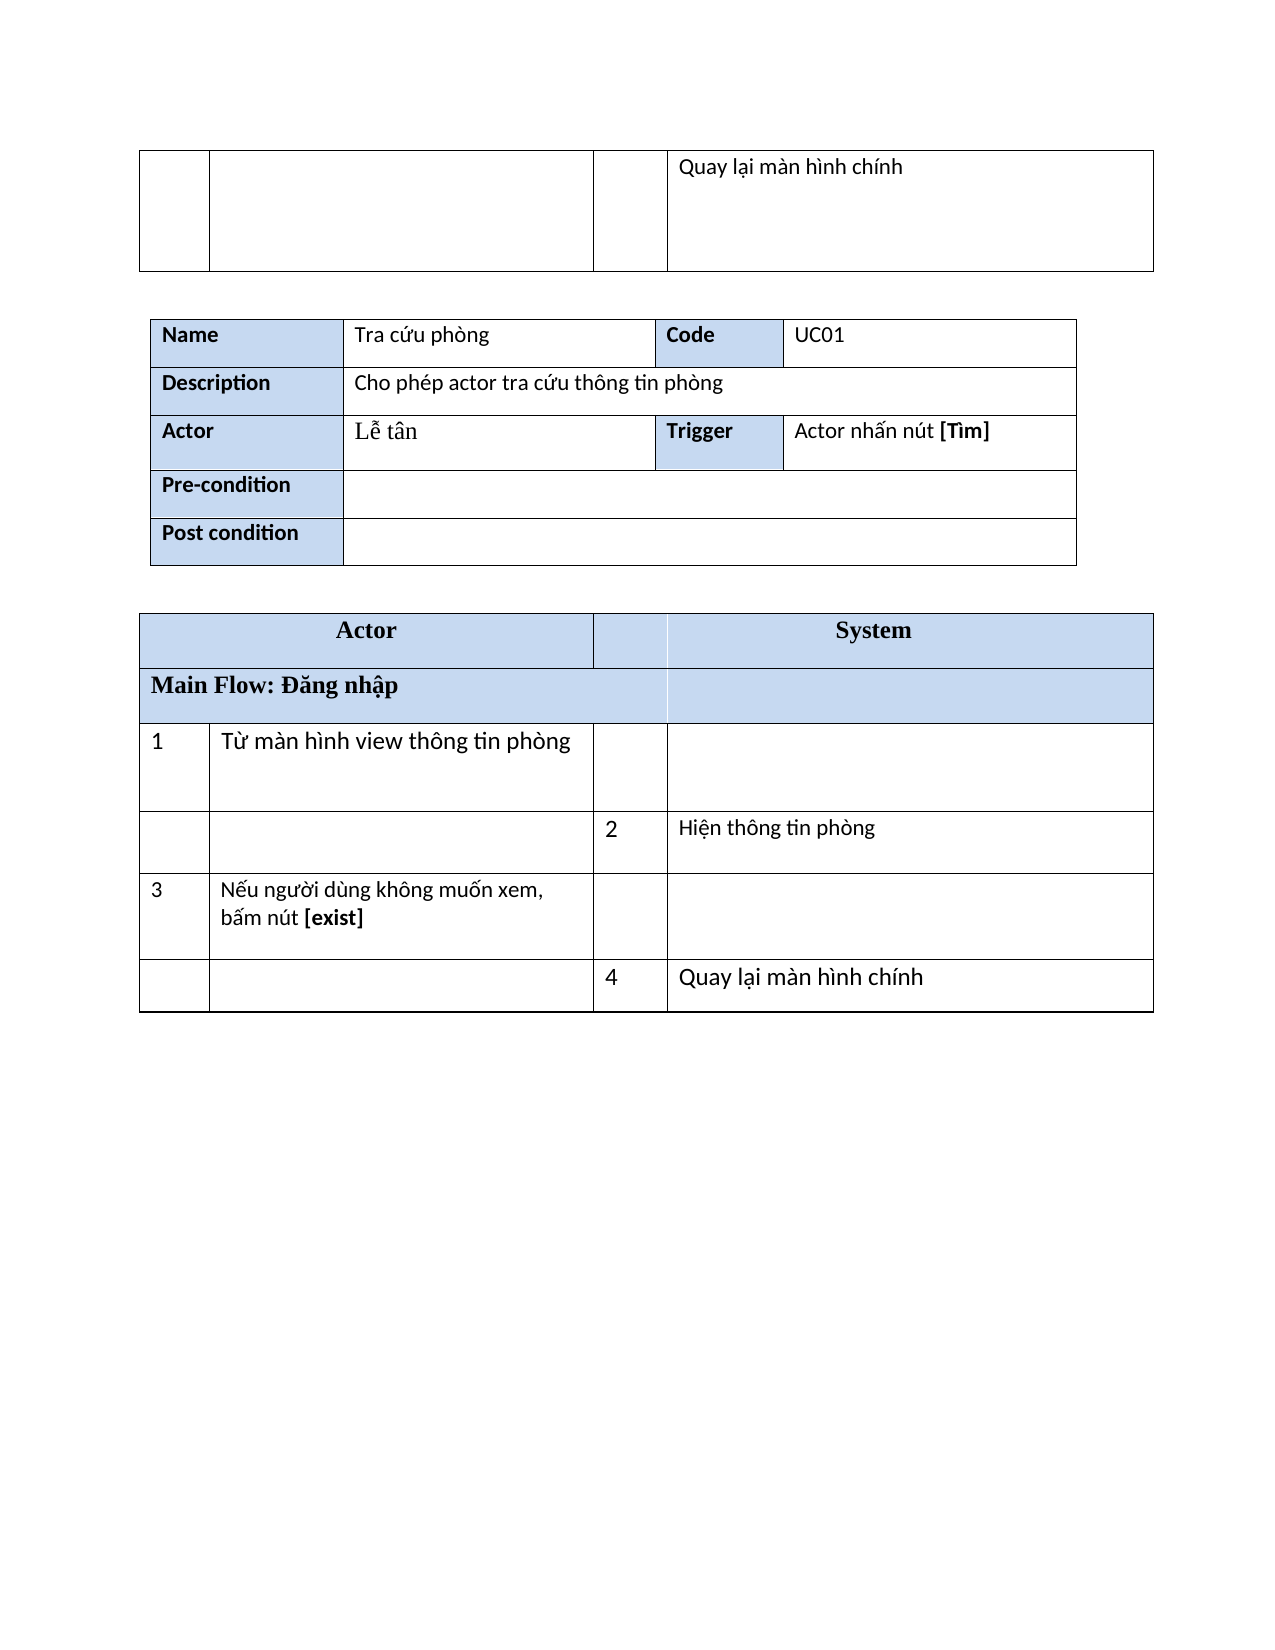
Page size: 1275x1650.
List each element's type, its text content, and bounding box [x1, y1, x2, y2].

table_cell [140, 151, 209, 271]
table_cell 3 [140, 874, 209, 959]
table_cell [594, 151, 667, 271]
table_cell Lễ tân [344, 416, 655, 469]
table_cell [344, 471, 1076, 517]
table_cell 2 [594, 812, 667, 873]
table_cell [668, 724, 1153, 811]
table_header System [668, 614, 1153, 668]
table_header Actor [140, 614, 593, 668]
table_cell Pre-condition [151, 471, 343, 517]
table_cell Hiện thông tin phòng [668, 812, 1153, 873]
table_cell Quay lại màn hình chính [668, 151, 1153, 271]
table_cell [140, 960, 209, 1011]
table_cell Quay lại màn hình chính [668, 960, 1153, 1011]
table_cell [210, 960, 593, 1011]
table_cell [668, 669, 1153, 723]
table_header UC01 [784, 320, 1076, 367]
table_cell Post condition [151, 519, 343, 565]
table_header Code [656, 320, 783, 367]
table_cell [210, 812, 593, 873]
table_cell [140, 812, 209, 873]
table_cell [668, 874, 1153, 959]
table_cell Từ màn hình view thông tin phòng [210, 724, 593, 811]
table_cell Actor [151, 416, 343, 469]
table_cell [594, 874, 667, 959]
table_header [594, 614, 667, 668]
table_cell [594, 724, 667, 811]
table_header Name [151, 320, 343, 367]
table_header Tra cứu phòng [344, 320, 655, 367]
table_cell [344, 519, 1076, 565]
table_cell 4 [594, 960, 667, 1011]
table_cell 1 [140, 724, 209, 811]
table_cell Trigger [656, 416, 783, 469]
table_cell Actor nhấn nút [Tìm] [784, 416, 1076, 469]
table_cell Main Flow: Đăng nhập [140, 669, 667, 723]
table_cell Nếu người dùng không muốn xem, bấm nút [exist] [210, 874, 593, 959]
table_cell Cho phép actor tra cứu thông tin phòng [344, 368, 1076, 415]
table_cell Description [151, 368, 343, 415]
table_cell [210, 151, 593, 271]
